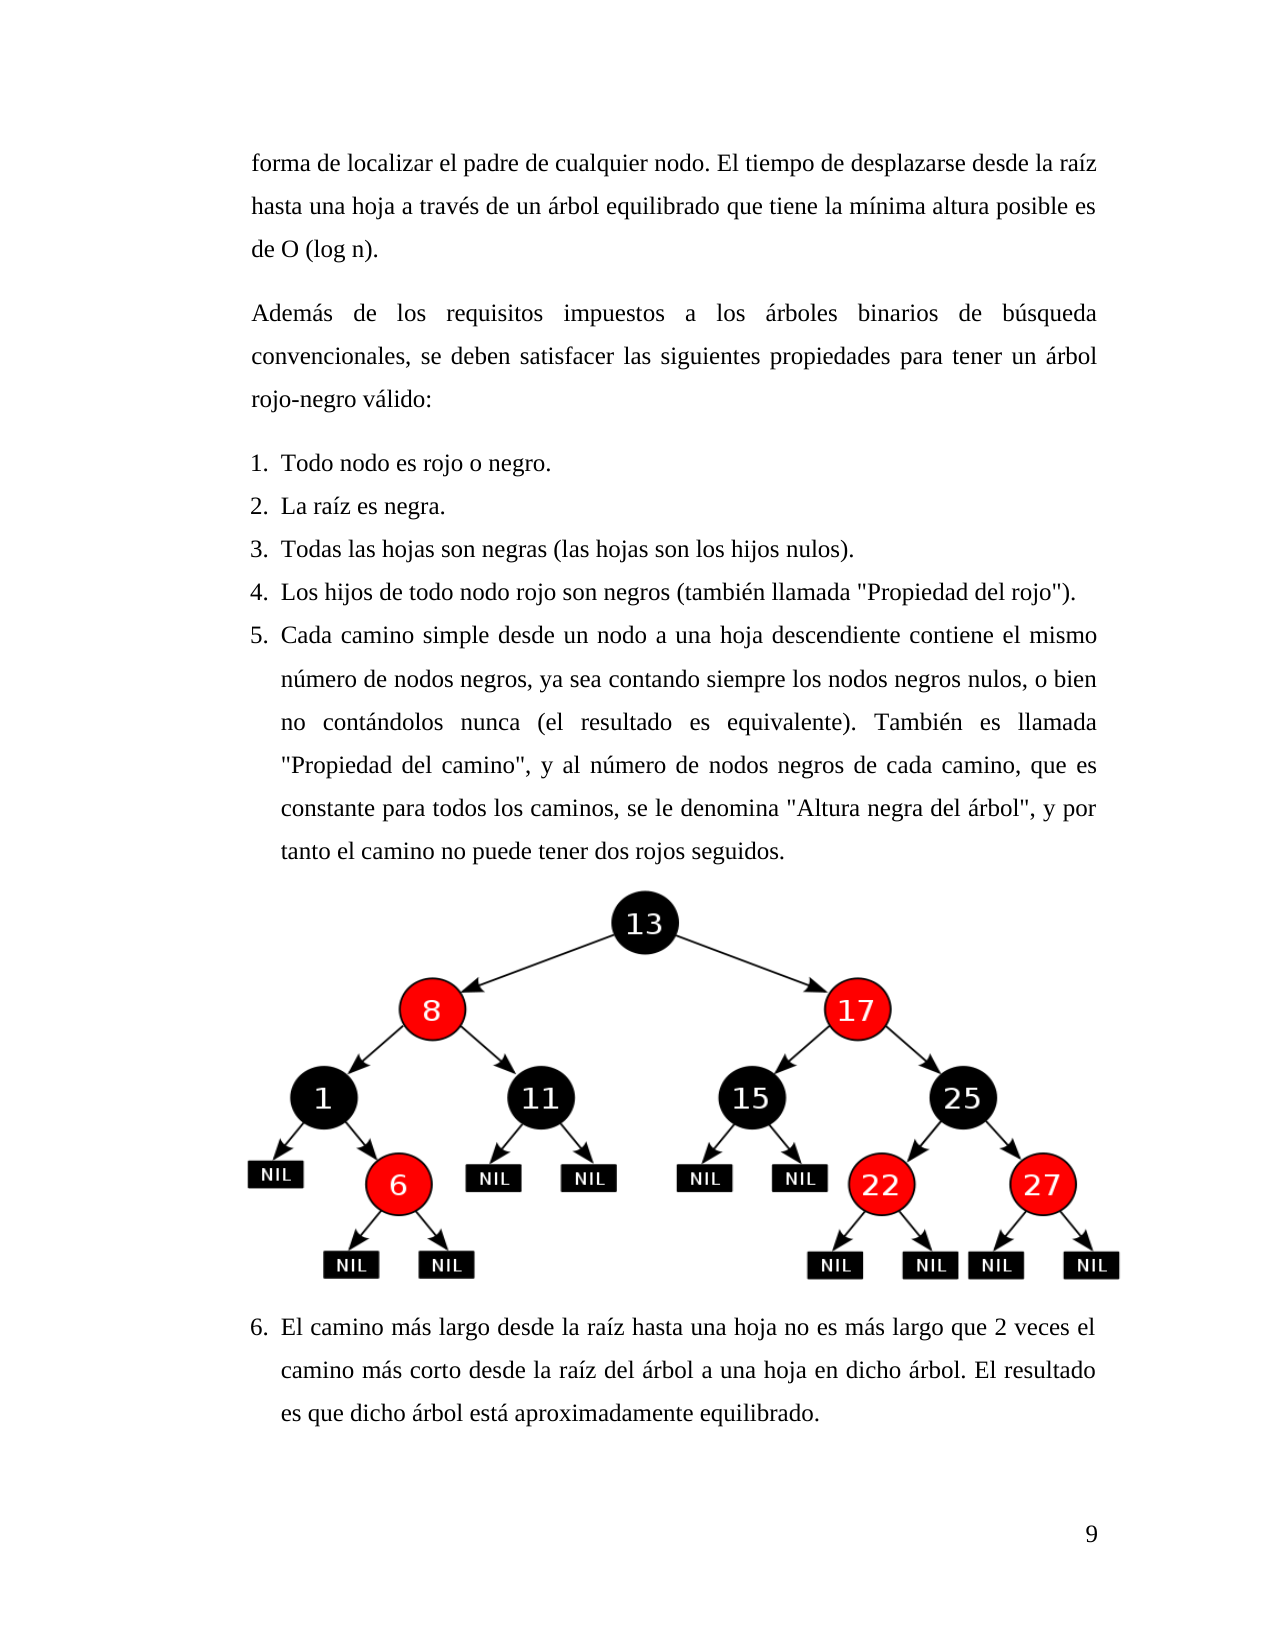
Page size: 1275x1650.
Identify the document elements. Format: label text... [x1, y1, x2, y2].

list Todo nodo es rojo o negro. [250, 448, 1098, 477]
list Cada camino simple desde un nodo a una hoja descendiente contiene el mismo número de nodos negros, ya sea contando siempre los nodos negros nulos, o bien no contándolos nunca (el resultado es equivalente). También es llamada "Propiedad del camino", y al número de nodos negros de cada camino, que es constante para todos los caminos, se le denomina "Altura negra del árbol", y por tanto el camino no puede tener dos rojos seguidos. [250, 621, 1098, 865]
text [251, 148, 1098, 263]
picture [240, 881, 1127, 1283]
text Además de los requisitos impuestos a los árboles binarios de búsqueda convencionales, se deben satisfacer las siguientes propiedades para tener un árbol rojo-negro válido: [251, 298, 1098, 413]
list La raíz es negra. [250, 491, 1098, 520]
list Los hijos de todo nodo rojo son negros (también llamada "Propiedad del rojo"). [250, 577, 1098, 606]
list Todas las hojas son negras (las hojas son los hijos nulos). [250, 534, 1098, 563]
list El camino más largo desde la raíz hasta una hoja no es más largo que 2 veces el camino más corto desde la raíz del árbol a una hoja en dicho árbol. El resultado es que dicho árbol está aproximadamente equilibrado. [250, 1283, 1098, 1427]
